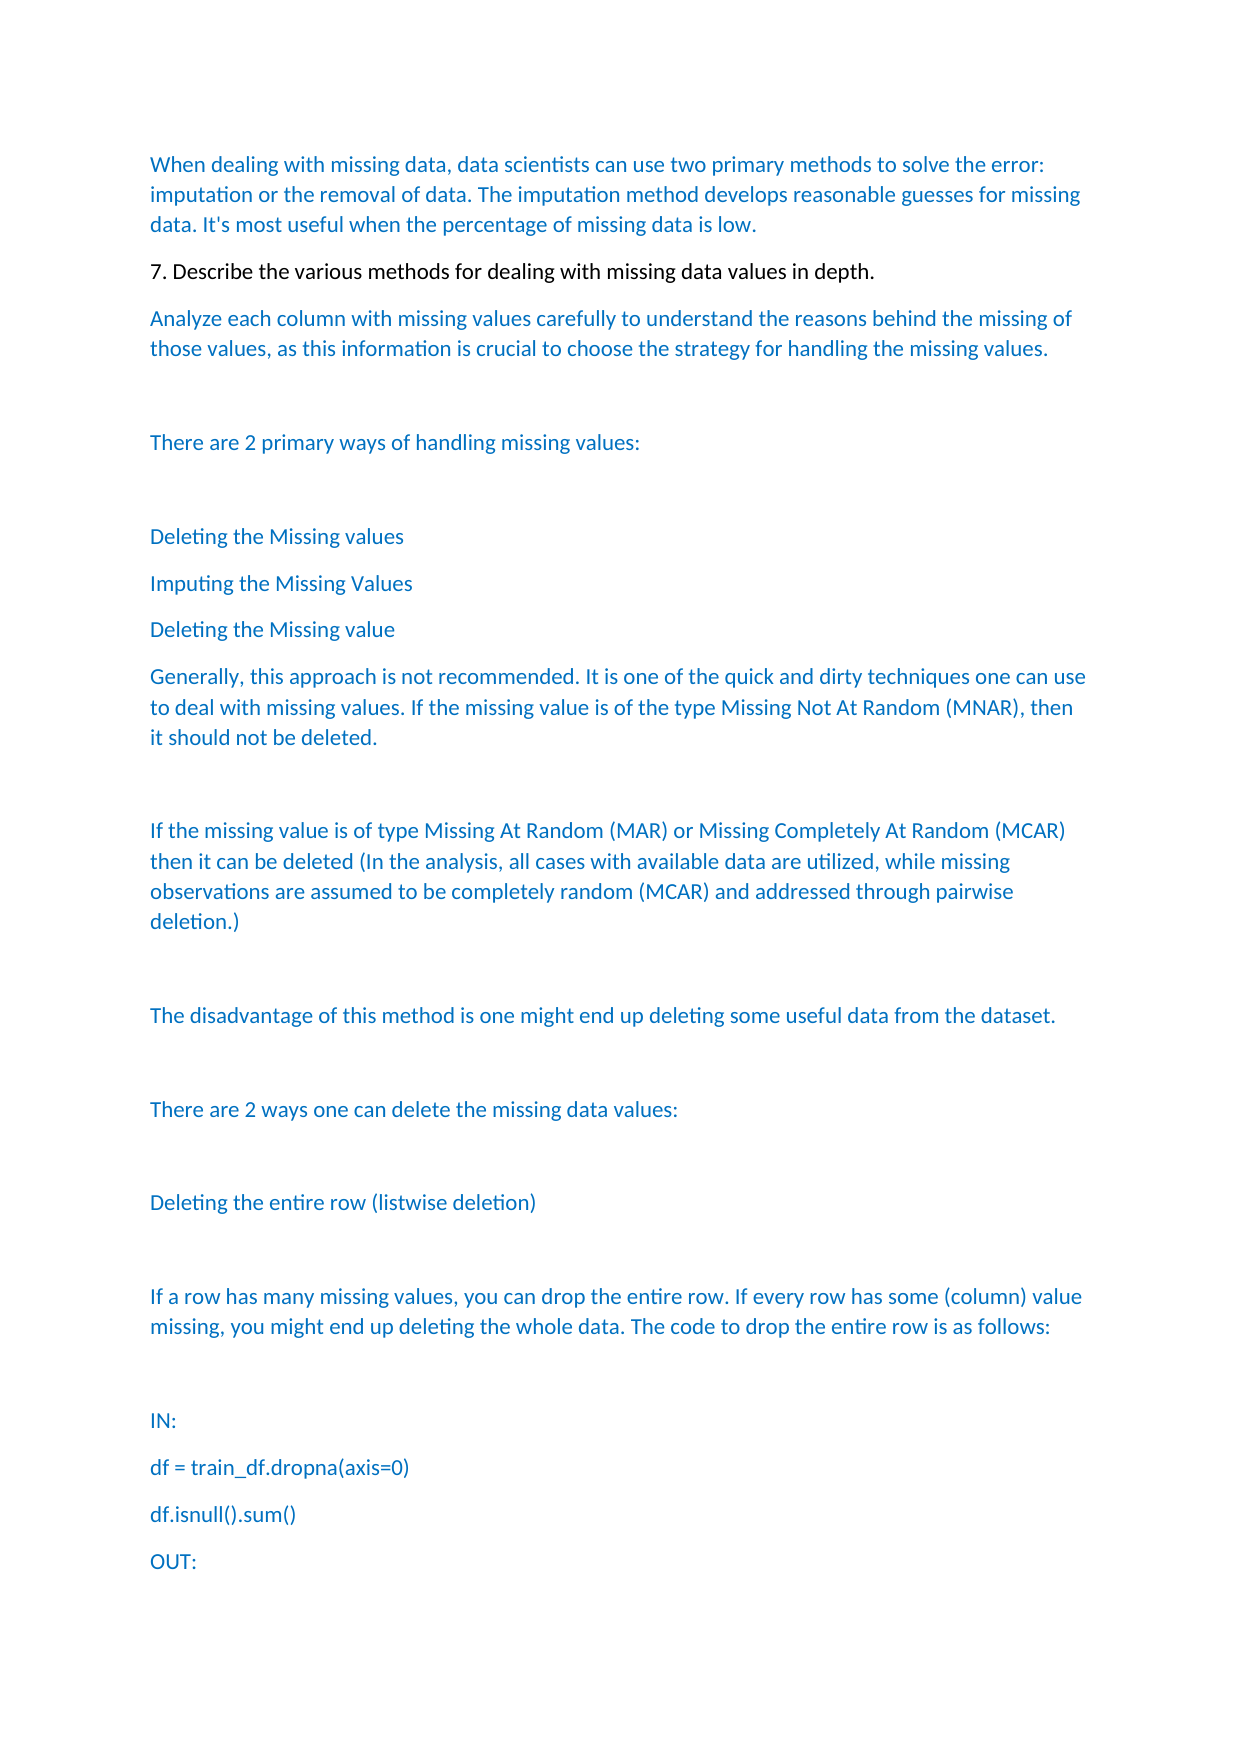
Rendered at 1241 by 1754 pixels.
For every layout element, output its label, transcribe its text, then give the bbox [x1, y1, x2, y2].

text Deleting the entire row (listwise deletion) [150, 1188, 1090, 1217]
text The disadvantage of this method is one might end up deleting some useful data from the dataset. [150, 1001, 1090, 1029]
text 7. Describe the various methods for dealing with missing data values in depth. [150, 257, 1090, 285]
text There are 2 primary ways of handling missing values: [150, 428, 1090, 456]
text Deleting the Missing value [150, 616, 1090, 644]
text df.isnull().sum() [150, 1500, 1090, 1528]
text Deleting the Missing values [150, 522, 1090, 550]
text When dealing with missing data, data scientists can use two primary methods to solve the error: imputation or the removal of data. The imputation method develops reasonable guesses for missing data. It's most useful when the percentage of missing data is low. [150, 150, 1090, 238]
text IN: [150, 1406, 1090, 1434]
text Imputing the Missing Values [150, 569, 1090, 597]
text If the missing value is of type Missing At Random (MAR) or Missing Completely At Random (MCAR) then it can be deleted (In the analysis, all cases with available data are utilized, while missing observations are assumed to be completely random (MCAR) and addressed through pairwise deletion.) [150, 817, 1090, 935]
text Generally, this approach is not recommended. It is one of the quick and dirty techniques one can use to deal with missing values. If the missing value is of the type Missing Not At Random (MNAR), then it should not be deleted. [150, 662, 1090, 751]
text Analyze each column with missing values carefully to understand the reasons behind the missing of those values, as this information is crucial to choose the strategy for handling the missing values. [150, 304, 1090, 362]
text OUT: [150, 1547, 1090, 1575]
text There are 2 ways one can delete the missing data values: [150, 1095, 1090, 1123]
text df = train_df.dropna(axis=0) [150, 1453, 1090, 1481]
text If a row has many missing values, you can drop the entire row. If every row has some (column) value missing, you might end up deleting the whole data. The code to drop the entire row is as follows: [150, 1282, 1090, 1341]
